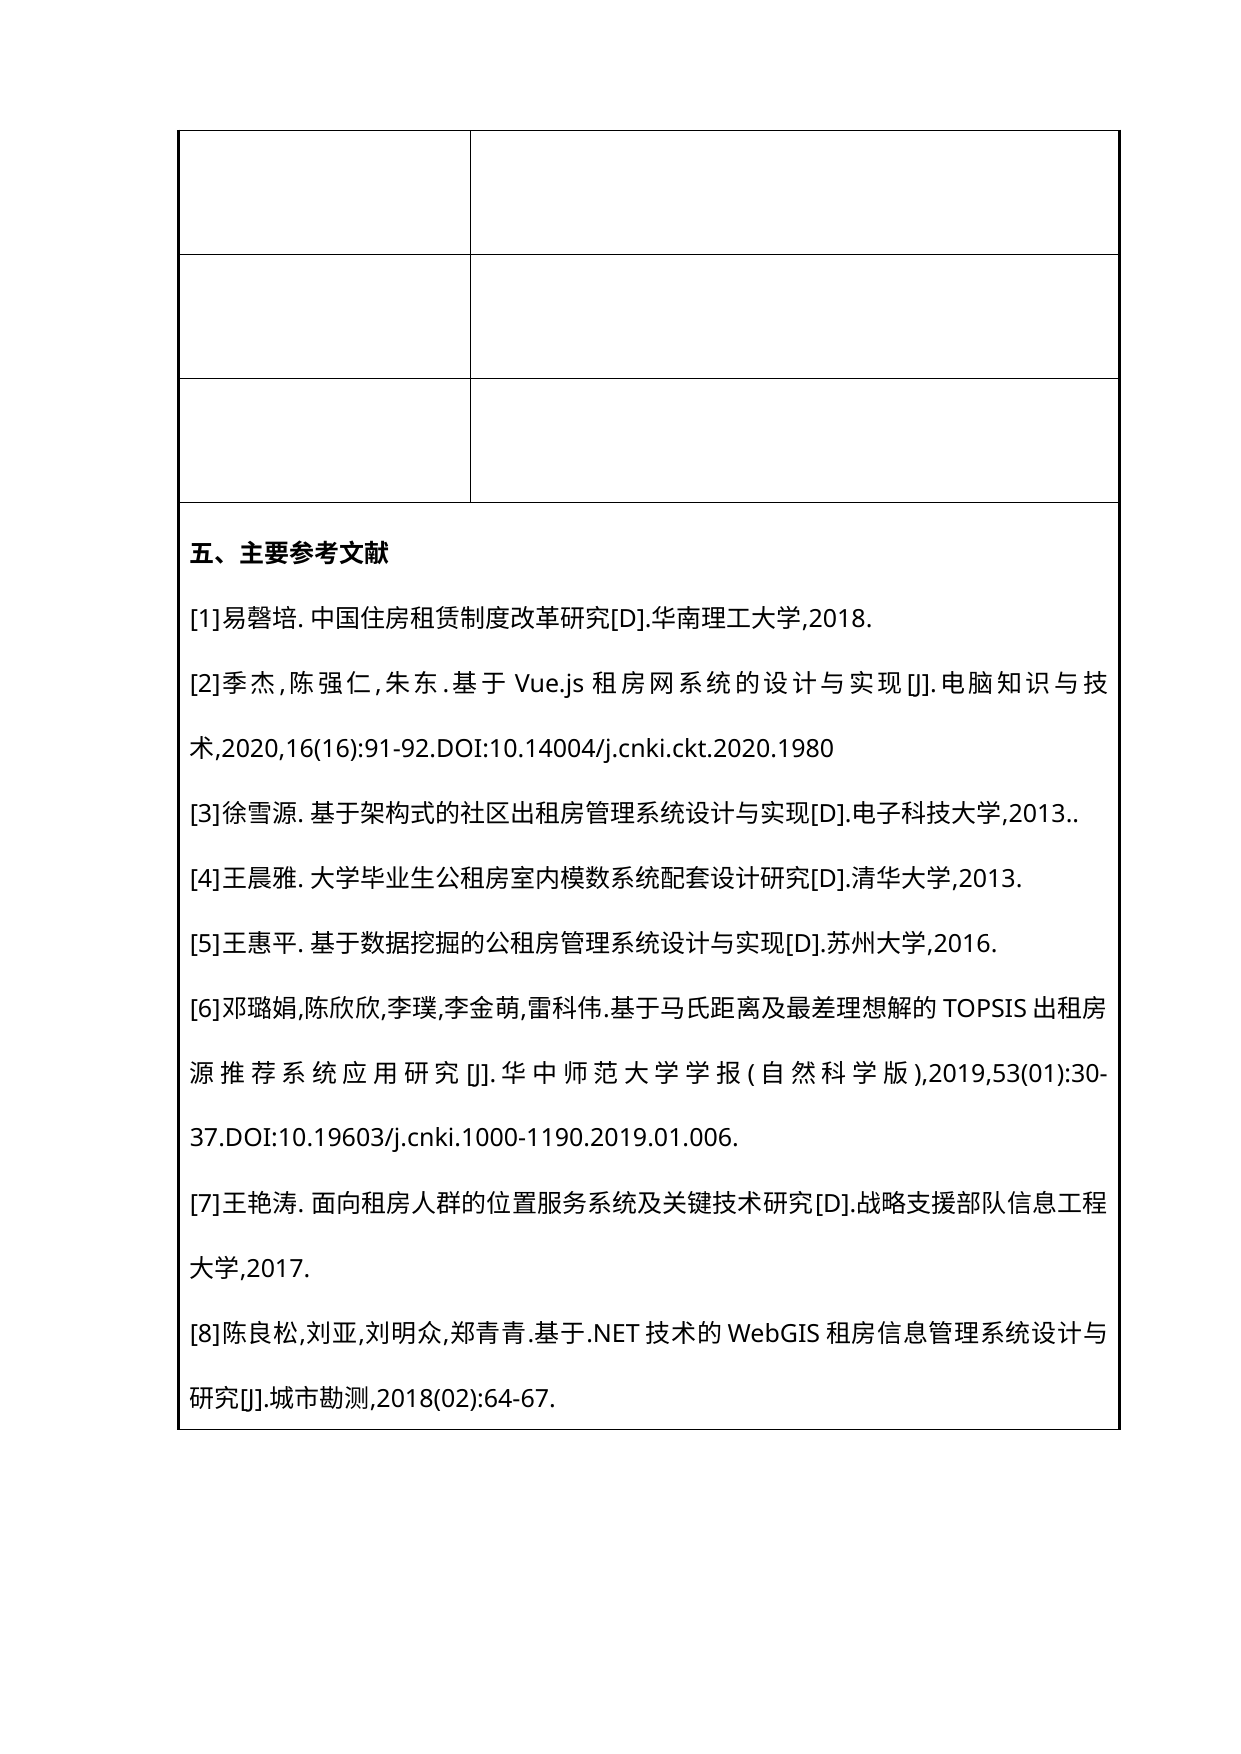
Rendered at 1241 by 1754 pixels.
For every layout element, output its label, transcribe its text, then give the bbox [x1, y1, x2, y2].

table_cell [180, 379, 470, 502]
table_cell [471, 255, 1118, 378]
table_cell [471, 379, 1118, 502]
table_cell [180, 255, 470, 378]
table_cell [471, 131, 1118, 253]
table_cell [180, 131, 470, 253]
table_cell 五、主要参考文献 易磬培. 中国住房租赁制度改革研究[D].华南理工大学,2018. 季杰,陈强仁,朱东.基于Vue.js租房网系统的设计与实现[J].电脑知识与技术,2020,16(16):91-92.DOI:10.14004/j.cnki.ckt.2020.1980 徐雪源. 基于架构式的社区出租房管理系统设计与实现[D].电子科技大学,2013.. 王晨雅. 大学毕业生公租房室内模数系统配套设计研究[D].清华大学,2013. 王惠平. 基于数据挖掘的公租房管理系统设计与实现[D].苏州大学,2016. 邓璐娟,陈欣欣,李璞,李金萌,雷科伟.基于马氏距离及最差理想解的TOPSIS出租房源推荐系统应用研究[J].华中师范大学学报(自然科学版),2019,53(01):30-37.DOI:10.19603/j.cnki.1000-1190.2019.01.006. 王艳涛. 面向租房人群的位置服务系统及关键技术研究[D].战略支援部队信息工程大学,2017. 陈良松,刘亚,刘明众,郑青青.基于.NET技术的WebGIS租房信息管理系统设计与研究[J].城市勘测,2018(02):64-67. [180, 503, 1118, 1429]
